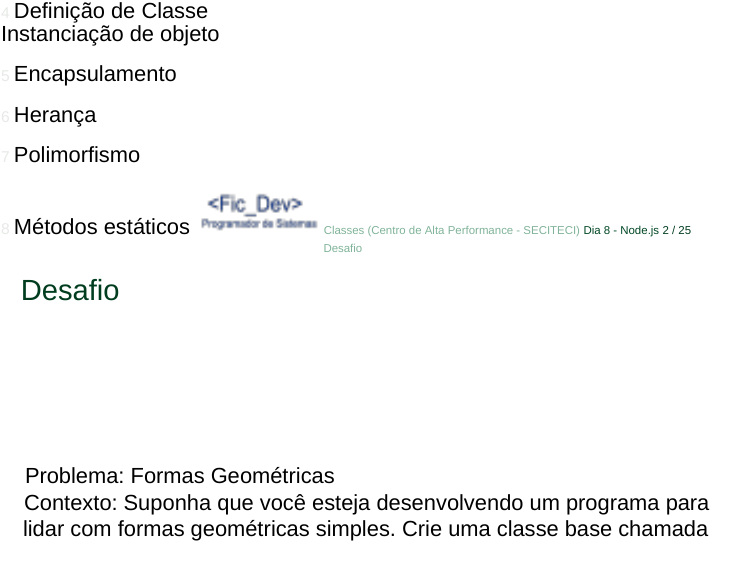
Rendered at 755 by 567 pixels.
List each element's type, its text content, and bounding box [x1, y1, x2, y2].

text 8 Métodos estáticos Classes (Centro de Alta Performance - SECITECI) Dia 8 - Node.js 2 / 25 [1, 187, 748, 239]
text Problema: Formas Geométricas [25, 463, 748, 488]
text 4 Definição de Classe [1, 2, 748, 23]
text 7 Polimorfismo [1, 146, 748, 167]
text Instanciação de objeto [1, 24, 748, 45]
text 5 Encapsulamento [1, 65, 748, 86]
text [23, 490, 733, 541]
text 6 Herança [1, 106, 748, 126]
text Desafio [21, 273, 748, 307]
text Desafio [323, 241, 748, 255]
picture [196, 187, 324, 235]
